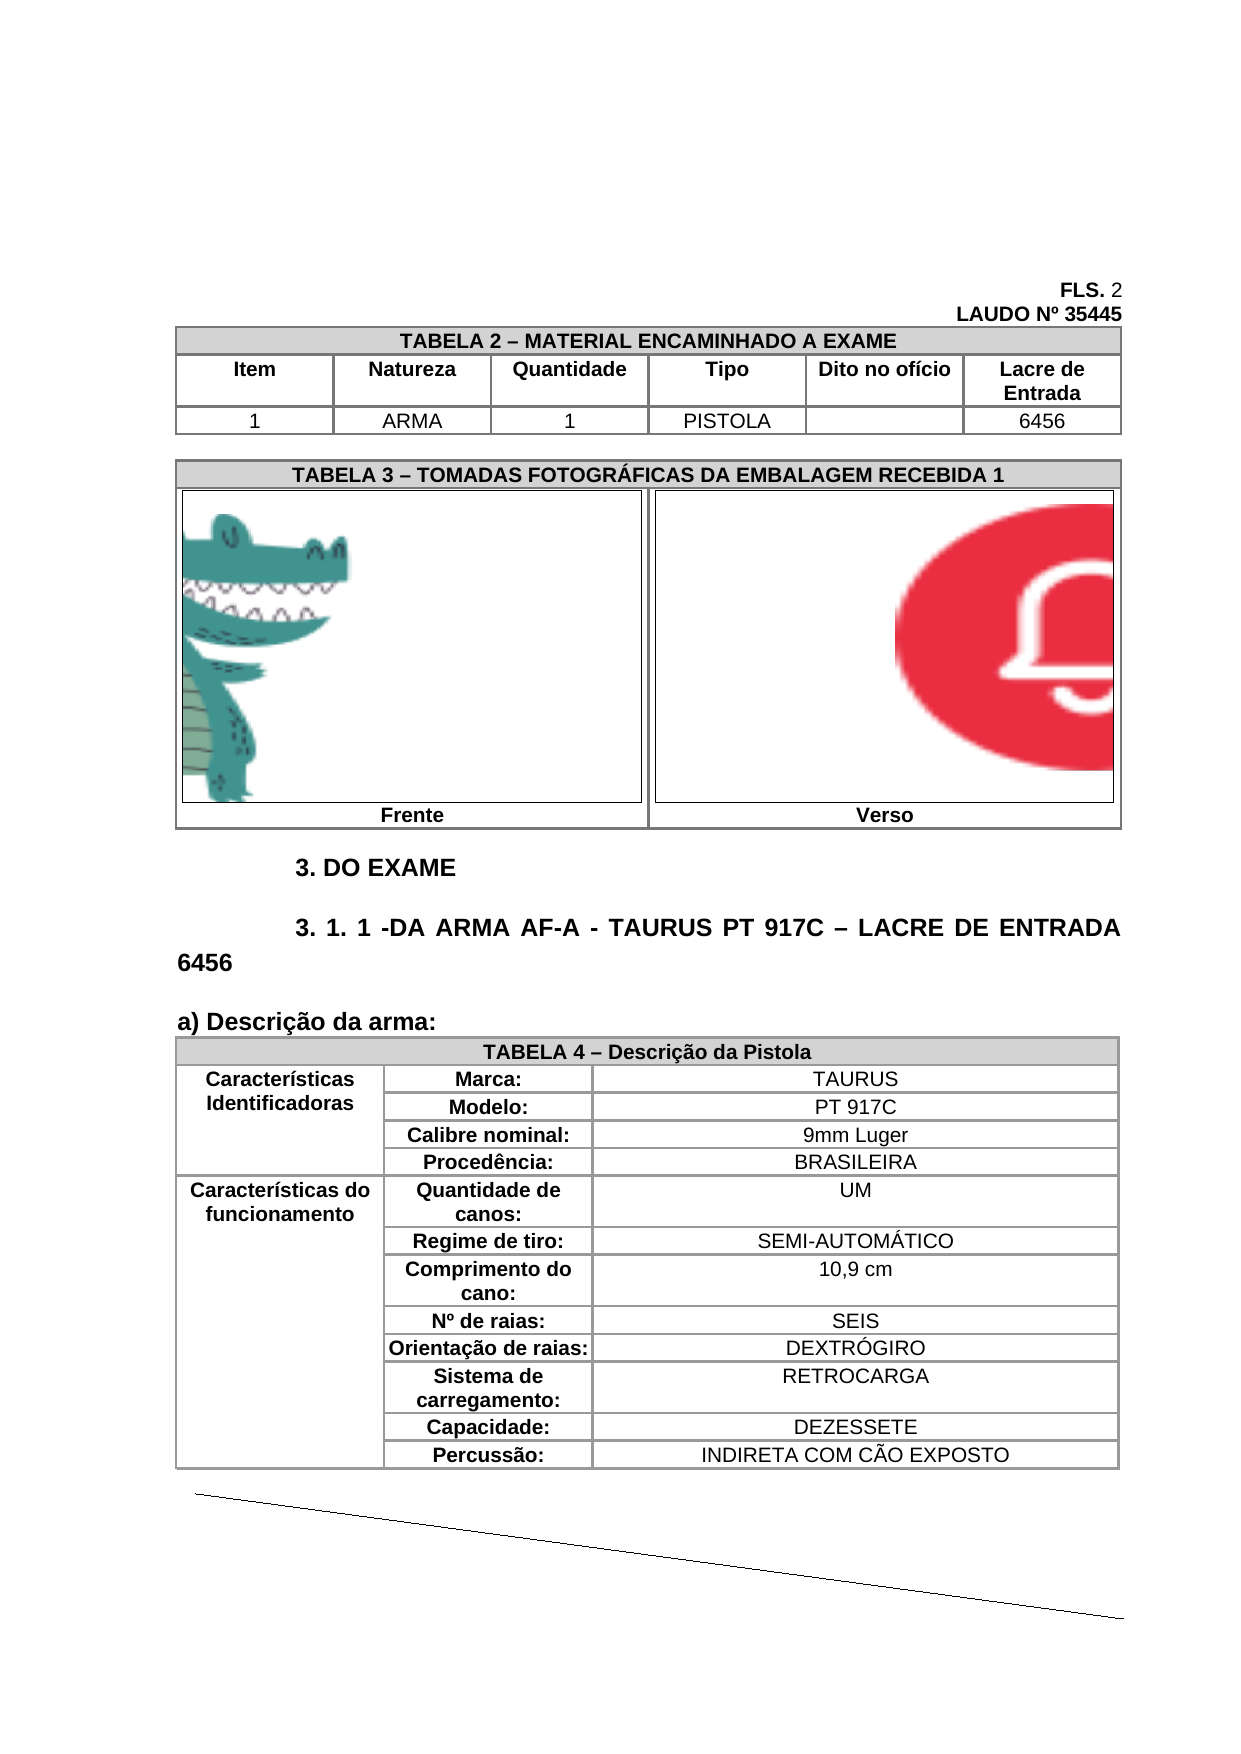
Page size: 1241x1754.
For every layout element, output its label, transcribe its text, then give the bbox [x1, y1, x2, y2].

table_cell BRASILEIRA [594, 1149, 1117, 1174]
table_cell PISTOLA [650, 408, 805, 432]
table_cell TAURUS [594, 1066, 1117, 1091]
table_cell 1 [492, 408, 647, 432]
table_cell Frente [177, 489, 647, 827]
text 3. 1. 1 -DA ARMA AF-A - TAURUS PT 917C – LACRE DE ENTRADA 6456 [177, 913, 1122, 977]
text 3. DO EXAME [177, 853, 1122, 882]
table_cell Tipo [650, 356, 805, 405]
table_cell Verso [650, 489, 1120, 827]
table_cell DEXTRÓGIRO [594, 1335, 1117, 1360]
table_cell PT 917C [594, 1094, 1117, 1119]
table_cell Capacidade: [385, 1414, 591, 1439]
table_cell 1 [177, 408, 332, 432]
text a) Descrição da arma: [177, 1007, 1122, 1036]
table_cell DEZESSETE [594, 1414, 1117, 1439]
table_cell Sistema de carregamento: [385, 1363, 591, 1412]
table_cell Marca: [385, 1066, 591, 1091]
table_cell Comprimento do cano: [385, 1256, 591, 1305]
table_cell Características Identificadoras [177, 1066, 383, 1174]
table_cell Dito no ofício [807, 356, 962, 405]
table_cell Quantidade de canos: [385, 1177, 591, 1226]
table_cell Percussão: [385, 1442, 591, 1467]
table_header TABELA 3 – TOMADAS FOTOGRÁFICAS DA EMBALAGEM RECEBIDA 1 [177, 462, 1120, 487]
table_cell INDIRETA COM CÃO EXPOSTO [594, 1442, 1117, 1467]
table_header TABELA 2 – MATERIAL ENCAMINHADO A EXAME [177, 328, 1120, 353]
table_header TABELA 4 – Descrição da Pistola [177, 1039, 1117, 1064]
table_cell SEMI-AUTOMÁTICO [594, 1228, 1117, 1253]
table_cell SEIS [594, 1307, 1117, 1332]
table_cell 6456 [965, 408, 1120, 432]
table_cell [807, 408, 962, 432]
table_cell Nº de raias: [385, 1307, 591, 1332]
picture [656, 491, 1113, 802]
table_cell Quantidade [492, 356, 647, 405]
table_cell ARMA [335, 408, 490, 432]
table_cell Modelo: [385, 1094, 591, 1119]
table_cell Regime de tiro: [385, 1228, 591, 1253]
table_cell Item [177, 356, 332, 405]
table_cell Lacre de Entrada [965, 356, 1120, 405]
table_cell 10,9 cm [594, 1256, 1117, 1305]
table_cell 9mm Luger [594, 1122, 1117, 1146]
picture [183, 491, 641, 802]
table_cell RETROCARGA [594, 1363, 1117, 1412]
table_cell UM [594, 1177, 1117, 1226]
table_cell Natureza [335, 356, 490, 405]
table_cell Orientação de raias: [385, 1335, 591, 1360]
table_cell Procedência: [385, 1149, 591, 1174]
table_cell Características do funcionamento [177, 1177, 383, 1467]
table_cell Calibre nominal: [385, 1122, 591, 1146]
